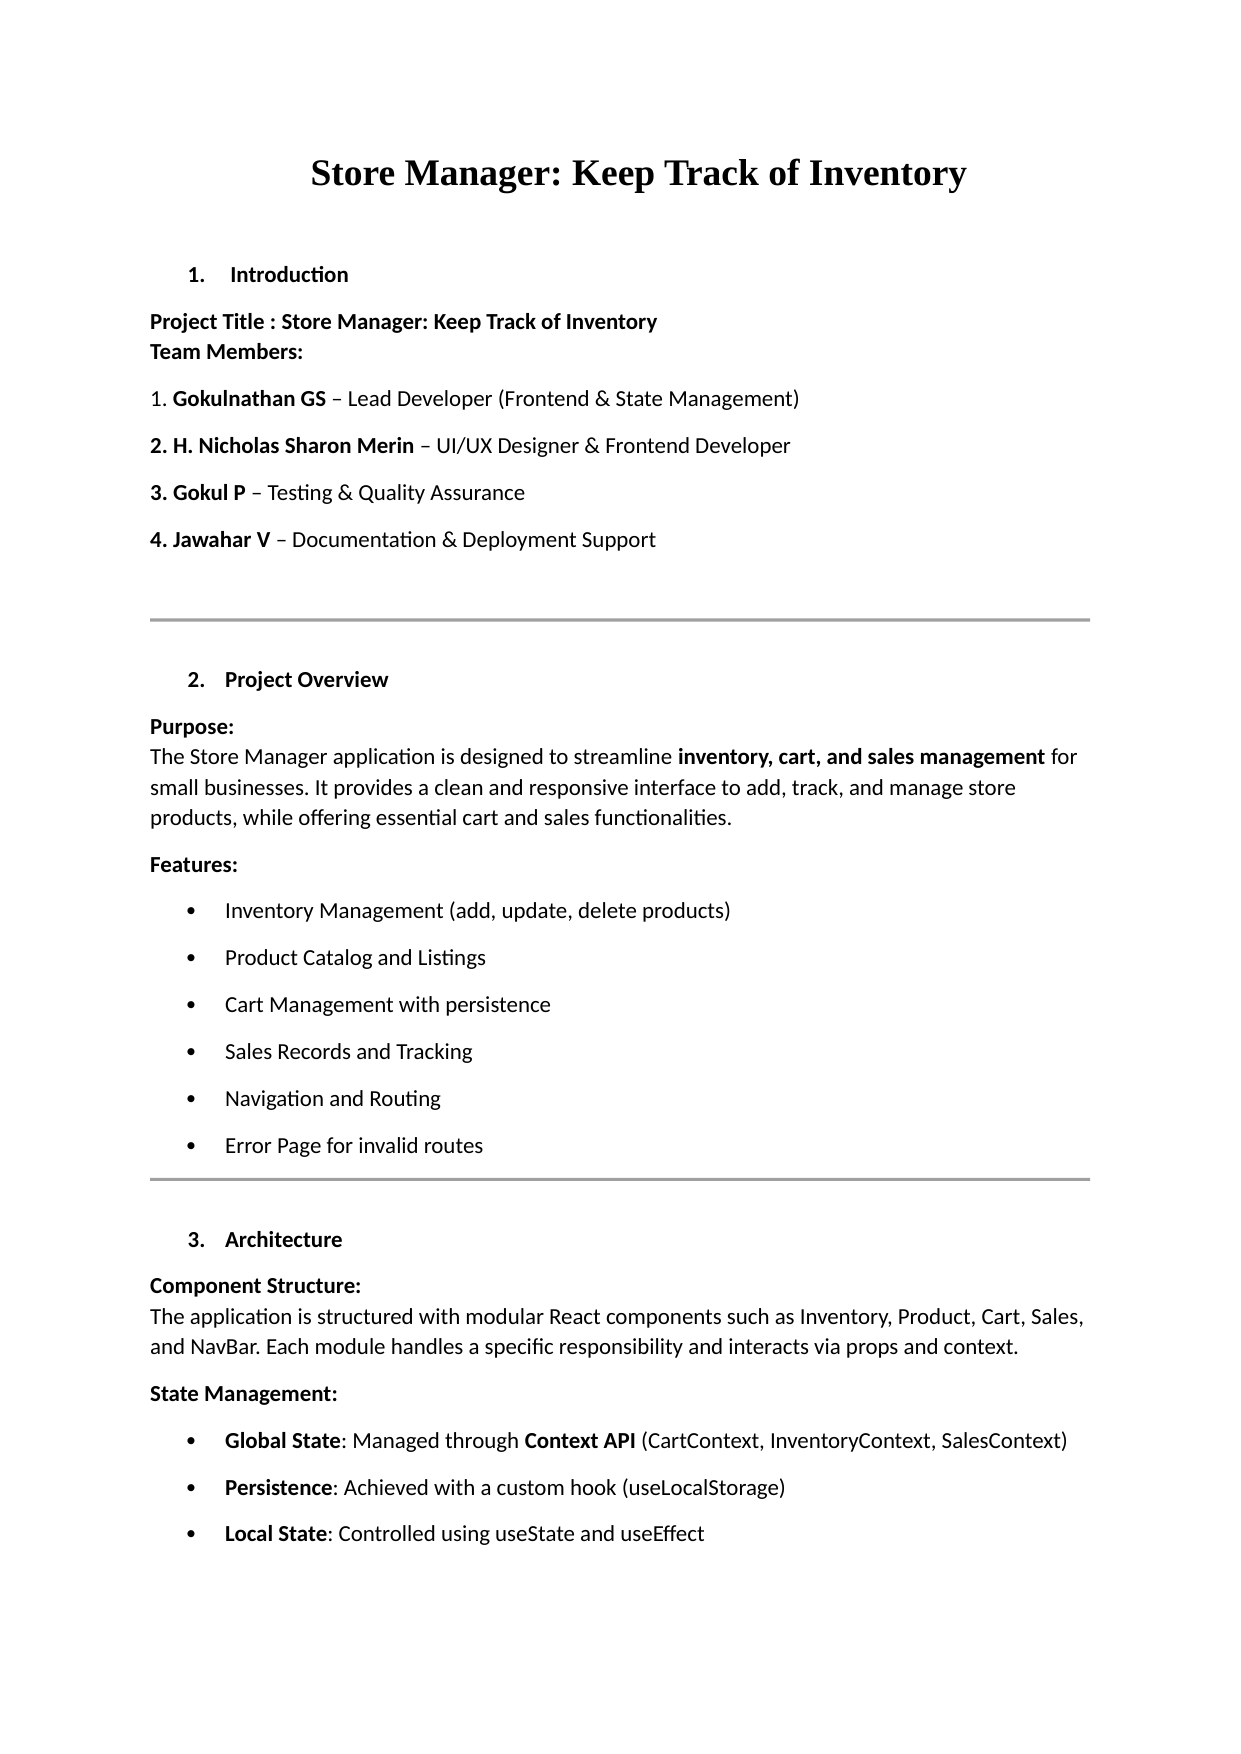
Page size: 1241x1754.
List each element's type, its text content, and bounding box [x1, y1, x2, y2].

list Navigation and Routing [187, 1084, 1090, 1112]
text Component Structure: The application is structured with modular React components such as Inventory, Product, Cart, Sales, and NavBar. Each module handles a specific responsibility and interacts via props and context. [150, 1272, 1090, 1360]
list Cart Management with persistence [187, 990, 1090, 1018]
list Sales Records and Tracking [187, 1037, 1090, 1065]
text Store Manager: Keep Track of Inventory [187, 150, 1090, 193]
list Persistence: Achieved with a custom hook (useLocalStorage) [187, 1473, 1090, 1501]
text 1. Gokulnathan GS – Lead Developer (Frontend & State Management) [150, 384, 1090, 412]
text 4. Jawahar V – Documentation & Deployment Support [150, 525, 1090, 553]
text 3. Gokul P – Testing & Quality Assurance [150, 478, 1090, 506]
list Product Catalog and Listings [187, 943, 1090, 971]
text Purpose: The Store Manager application is designed to streamline inventory, cart, and sales management for small businesses. It provides a clean and responsive interface to add, track, and manage store products, while offering essential cart and sales functionalities. [150, 712, 1090, 831]
list Local State: Controlled using useState and useEffect [187, 1519, 1090, 1547]
list Error Page for invalid routes [187, 1131, 1090, 1159]
text State Management: [150, 1379, 1090, 1407]
text Project Title : Store Manager: Keep Track of Inventory Team Members: [150, 307, 1090, 365]
text Features: [150, 850, 1090, 878]
list Project Overview [187, 665, 1090, 693]
text 2. H. Nicholas Sharon Merin – UI/UX Designer & Frontend Developer [150, 431, 1090, 459]
list Inventory Management (add, update, delete products) [187, 897, 1090, 924]
list Global State: Managed through Context API (CartContext, InventoryContext, SalesContext) [187, 1426, 1090, 1454]
list Introduction [187, 260, 1090, 288]
list Architecture [187, 1225, 1090, 1253]
